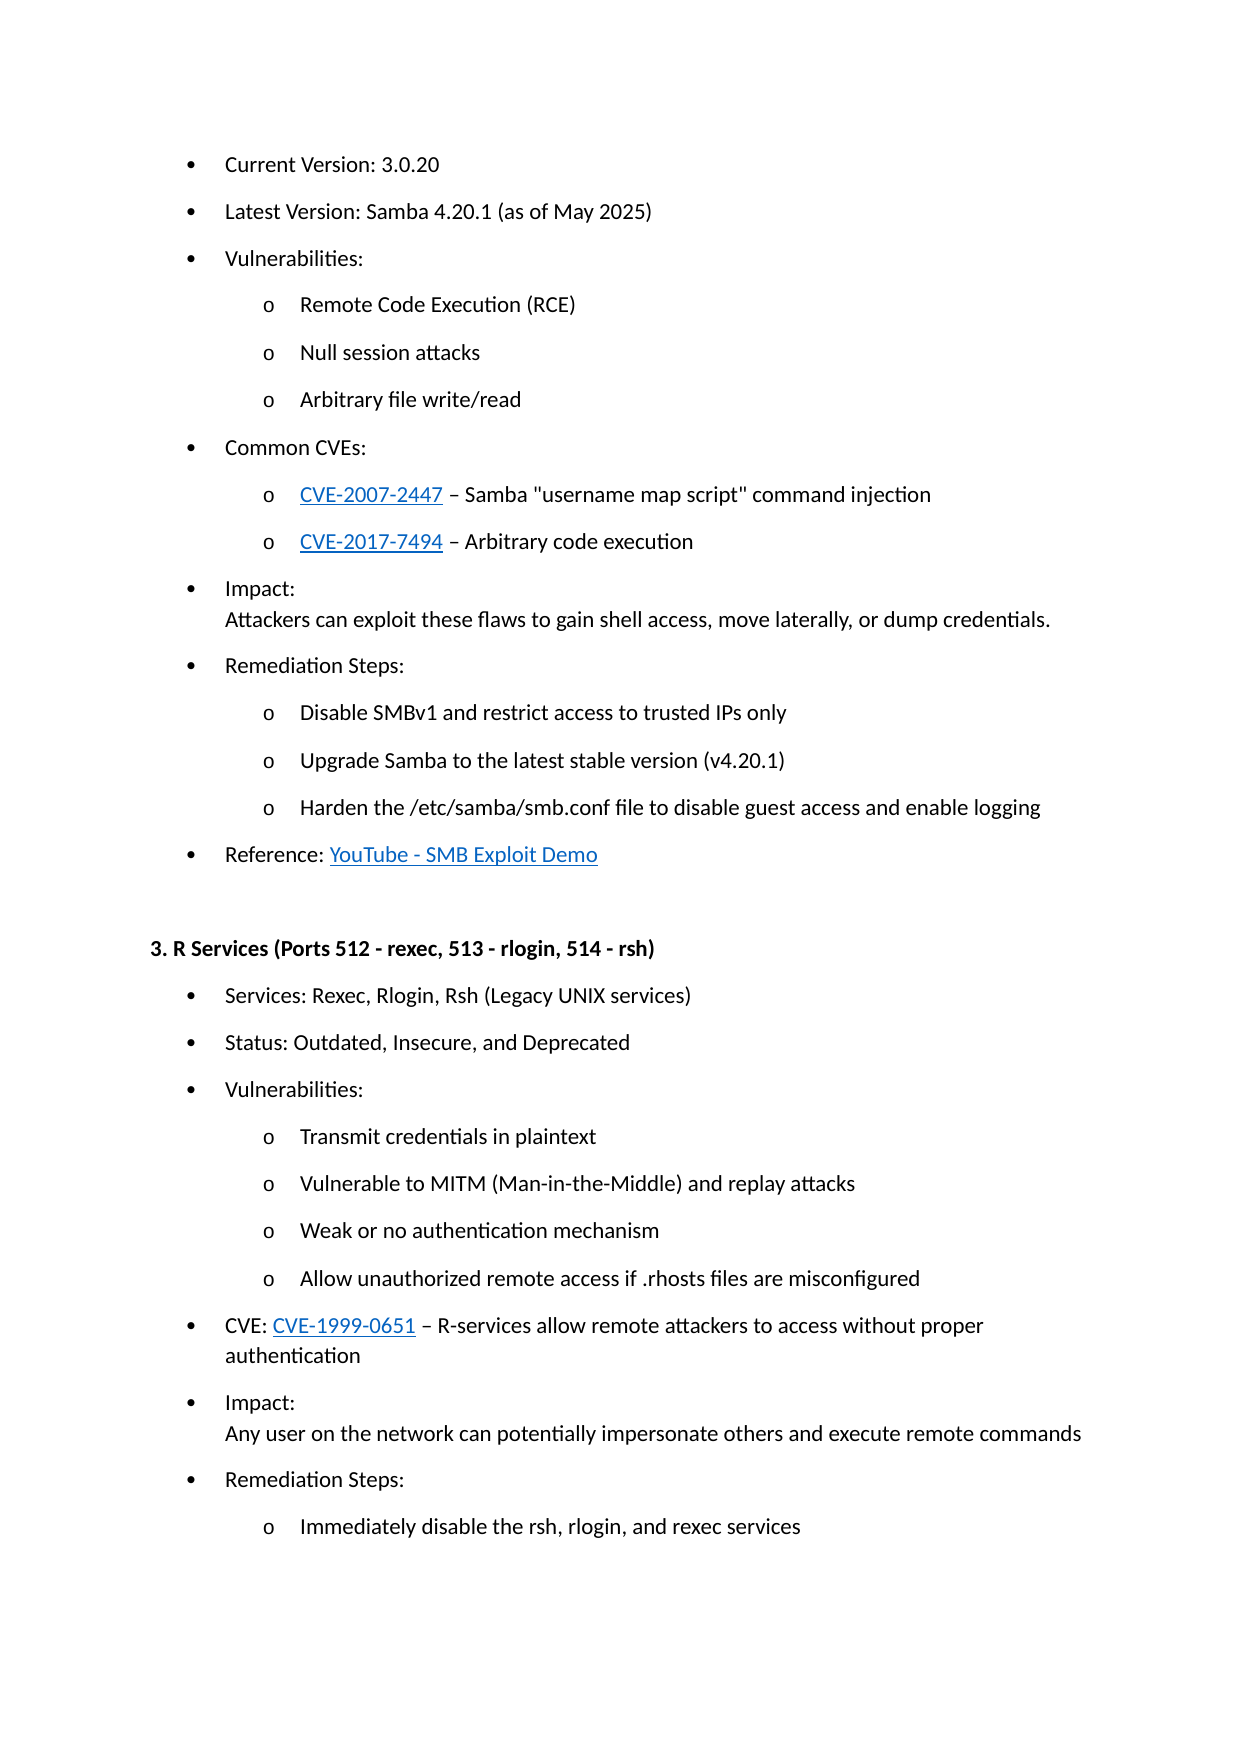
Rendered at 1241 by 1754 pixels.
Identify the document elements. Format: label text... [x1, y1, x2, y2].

list Remediation Steps: [187, 652, 1090, 679]
list Disable SMBv1 and restrict access to trusted IPs only [262, 698, 1090, 727]
list CVE-2017-7494 – Arbitrary code execution [262, 527, 1090, 556]
list Vulnerabilities: [187, 244, 1090, 272]
list Transmit credentials in plaintext [262, 1122, 1090, 1150]
list Services: Rexec, Rlogin, Rsh (Legacy UNIX services) [187, 981, 1090, 1009]
list Latest Version: Samba 4.20.1 (as of May 2025) [187, 197, 1090, 225]
list Harden the /etc/samba/smb.conf file to disable guest access and enable logging [262, 793, 1090, 822]
text 3. R Services (Ports 512 - rexec, 513 - rlogin, 514 - rsh) [150, 934, 1090, 962]
list Null session attacks [262, 338, 1090, 367]
list Arbitrary file write/read [262, 385, 1090, 414]
list Upgrade Samba to the latest stable version (v4.20.1) [262, 746, 1090, 774]
list Immediately disable the rsh, rlogin, and rexec services [262, 1512, 1090, 1541]
list CVE-2007-2447 – Samba "username map script" command injection [262, 480, 1090, 508]
list Vulnerabilities: [187, 1075, 1090, 1103]
list CVE: CVE-1999-0651 – R-services allow remote attackers to access without proper authentication [187, 1311, 1090, 1370]
list Impact: Any user on the network can potentially impersonate others and execute remote commands [187, 1388, 1090, 1447]
list Current Version: 3.0.20 [187, 150, 1090, 178]
list Impact: Attackers can exploit these flaws to gain shell access, move laterally, or dump credentials. [187, 574, 1090, 633]
list Common CVEs: [187, 433, 1090, 461]
list Remediation Steps: [187, 1466, 1090, 1494]
list Vulnerable to MITM (Man-in-the-Middle) and replay attacks [262, 1169, 1090, 1198]
list Remote Code Execution (RCE) [262, 291, 1090, 319]
list Reference: YouTube - SMB Exploit Demo [187, 841, 1090, 869]
list Status: Outdated, Insecure, and Deprecated [187, 1028, 1090, 1056]
list Weak or no authentication mechanism [262, 1217, 1090, 1245]
list Allow unauthorized remote access if .rhosts files are misconfigured [262, 1264, 1090, 1293]
